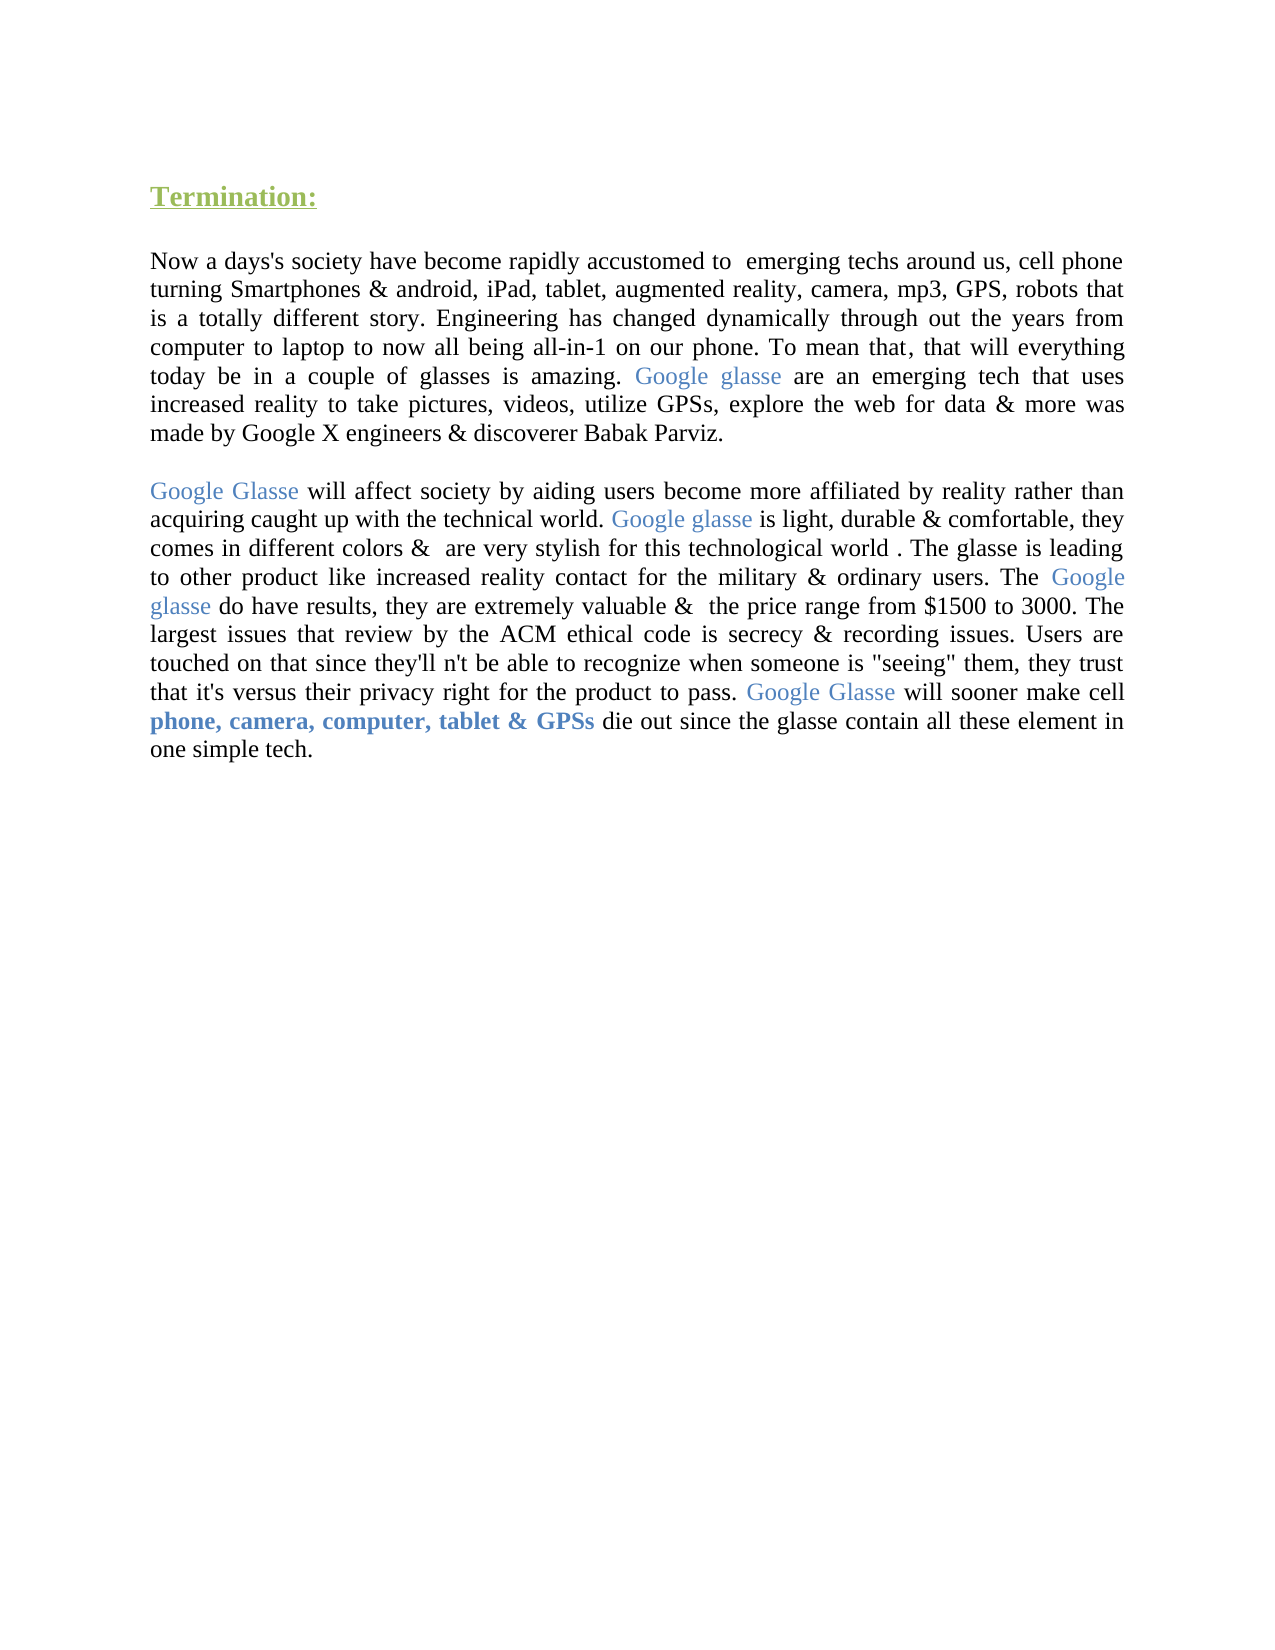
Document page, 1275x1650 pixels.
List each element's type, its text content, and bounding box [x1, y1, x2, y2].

text Now a days's society have become rapidly accustomed to emerging techs around us, cell phone turning Smartphones & android, iPad, tablet, augmented reality, camera, mp3, GPS, robots that is a totally different story. Engineering has changed dynamically through out the years from computer to laptop to now all being all-in-1 on our phone. To mean that, that will everything today be in a couple of glasses is amazing. Google glasse are an emerging tech that uses increased reality to take pictures, videos, utilize GPSs, explore the web for data & more was made by Google X engineers & discoverer Babak Parviz. [150, 246, 1125, 447]
text Termination: [150, 179, 1125, 212]
text Google Glasse will affect society by aiding users become more affiliated by reality rather than acquiring caught up with the technical world. Google glasse is light, durable & comfortable, they comes in different colors & are very stylish for this technological world . The glasse is leading to other product like increased reality contact for the military & ordinary users. The Google glasse do have results, they are extremely valuable & the price range from $1500 to 3000. The largest issues that review by the ACM ethical code is secrecy & recording issues. Users are touched on that since they'll n't be able to recognize when someone is "seeing" them, they trust that it's versus their privacy right for the product to pass. Google Glasse will sooner make cell phone, camera, computer, tablet & GPSs die out since the glasse contain all these element in one simple tech. [150, 476, 1125, 763]
